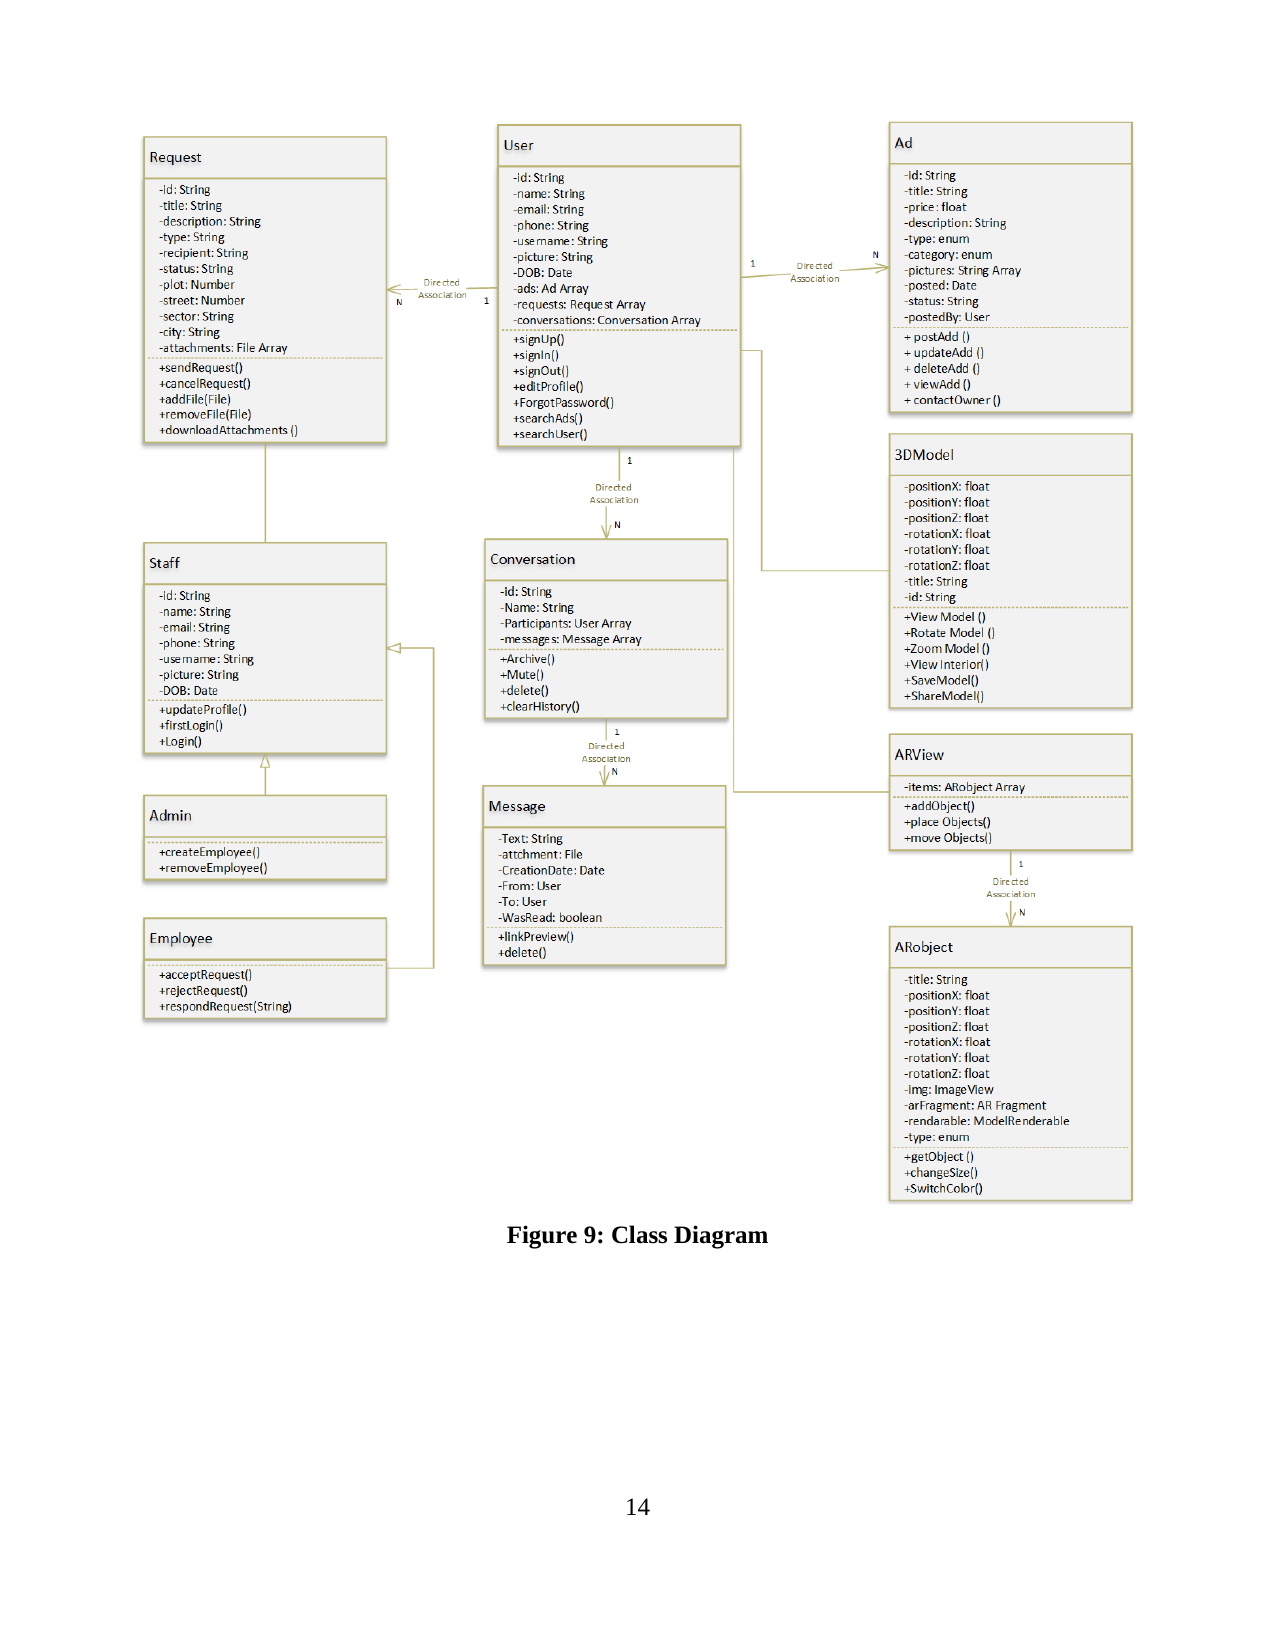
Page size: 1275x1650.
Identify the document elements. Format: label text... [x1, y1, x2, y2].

picture [134, 120, 1141, 1208]
text Figure 9: Class Diagram [120, 1220, 1155, 1248]
